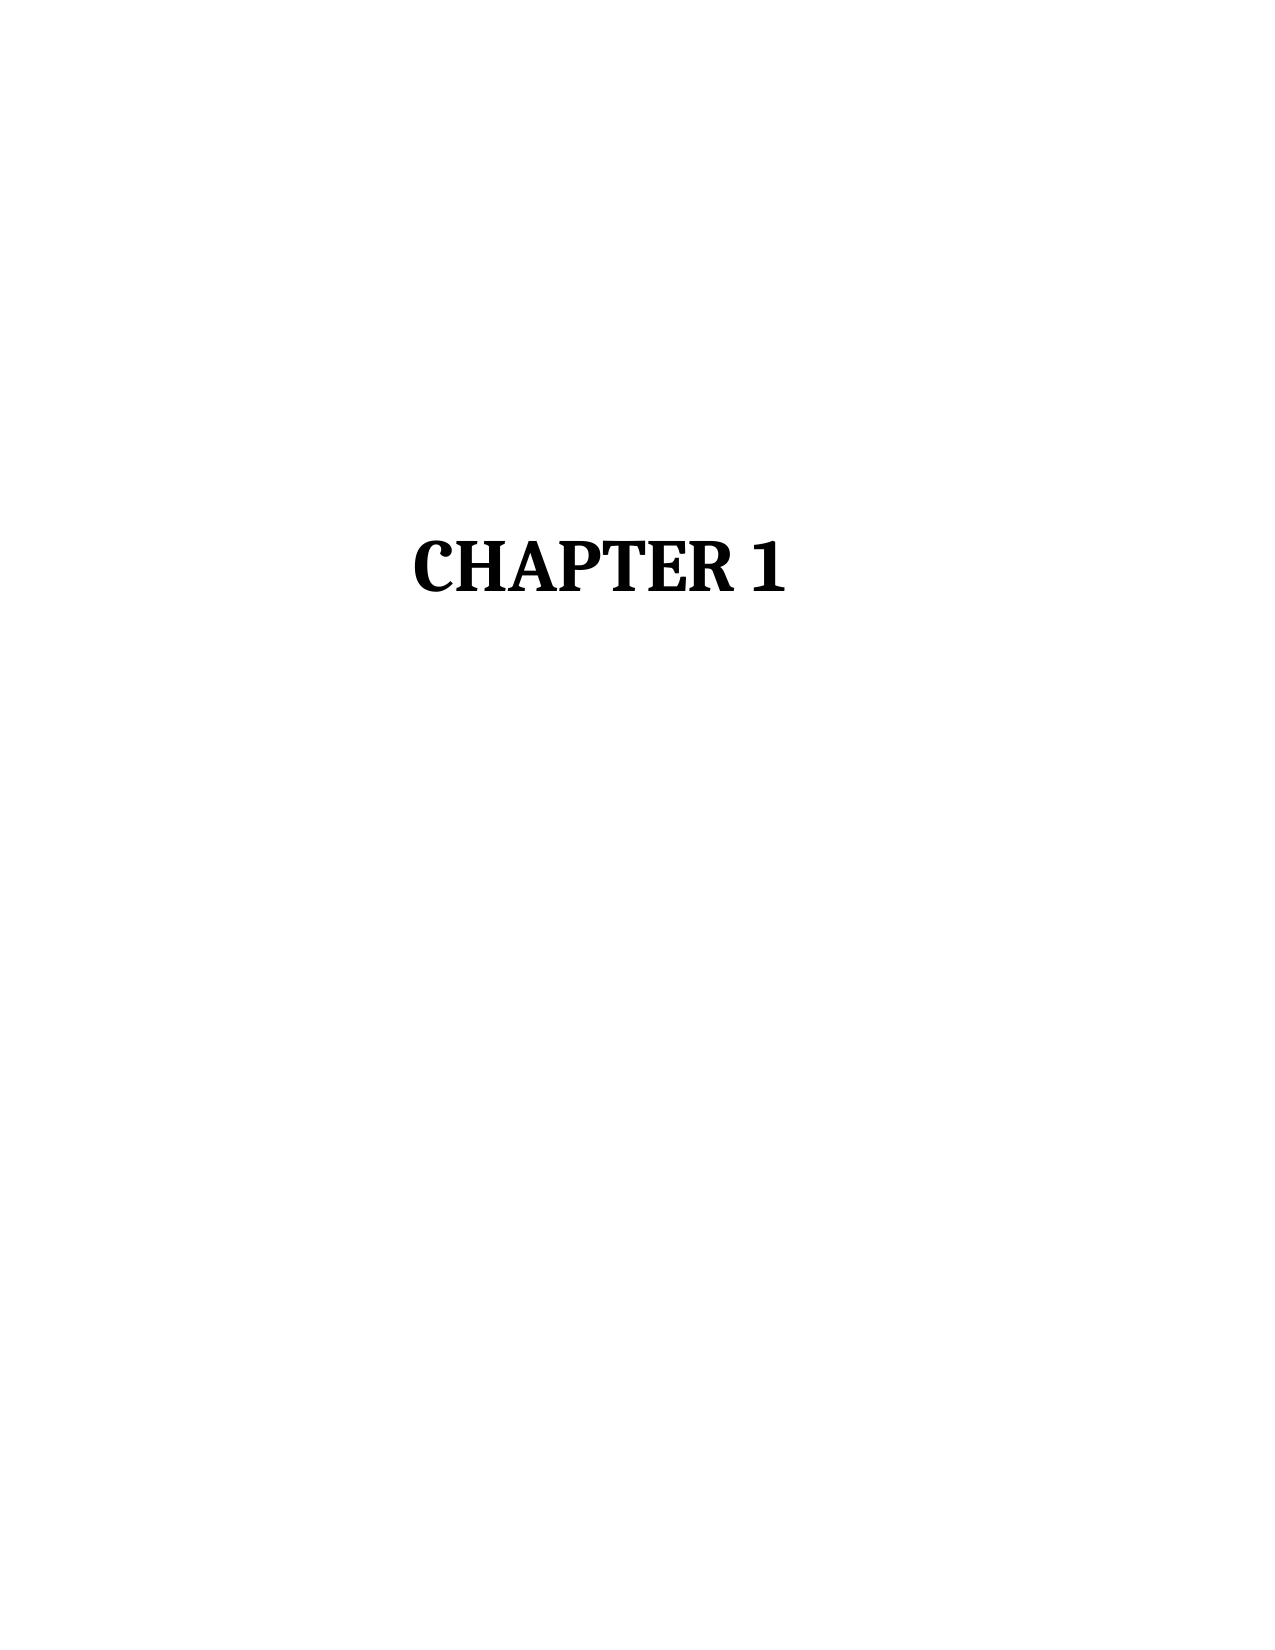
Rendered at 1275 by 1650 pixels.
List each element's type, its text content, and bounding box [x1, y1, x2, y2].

text CHAPTER 1 [150, 524, 1056, 610]
